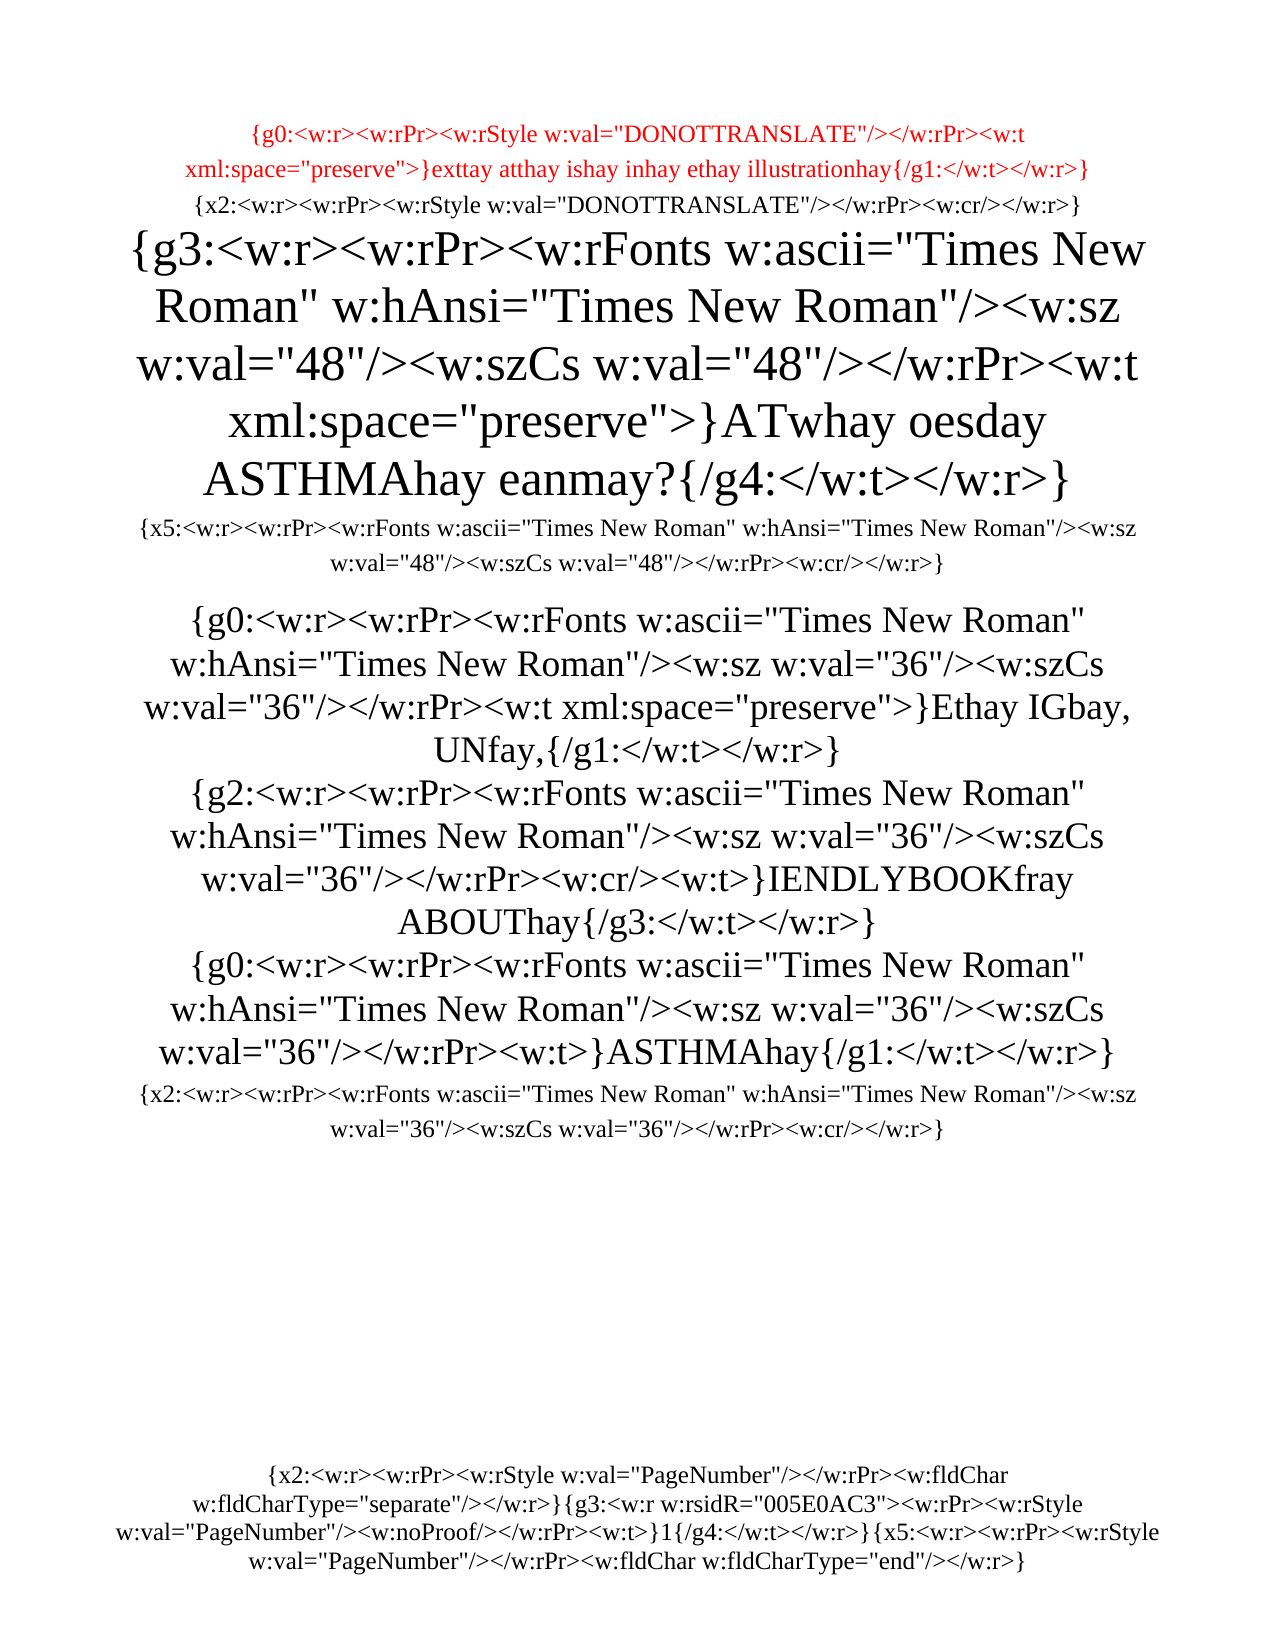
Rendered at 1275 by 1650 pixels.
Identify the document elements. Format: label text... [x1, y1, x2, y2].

text {g0:<w:r><w:rPr><w:rStyle w:val="DONOTTRANSLATE"/></w:rPr><w:t xml:space="preserve">}exttay atthay ishay inhay ethay illustrationhay{/g1:</w:t></w:r>} {x2:<w:r><w:rPr><w:rStyle w:val="DONOTTRANSLATE"/></w:rPr><w:cr/></w:r>}{g3:<w:r><w:rPr><w:rFonts w:ascii="Times New Roman" w:hAnsi="Times New Roman"/><w:sz w:val="48"/><w:szCs w:val="48"/></w:rPr><w:t xml:space="preserve">}ATwhay oesday ASTHMAhay eanmay?{/g4:</w:t></w:r>} {x5:<w:r><w:rPr><w:rFonts w:ascii="Times New Roman" w:hAnsi="Times New Roman"/><w:sz w:val="48"/><w:szCs w:val="48"/></w:rPr><w:cr/></w:r>} [112, 112, 1162, 577]
text {g0:<w:r><w:rPr><w:rFonts w:ascii="Times New Roman" w:hAnsi="Times New Roman"/><w:sz w:val="36"/><w:szCs w:val="36"/></w:rPr><w:t>}ASTHMAhay{/g1:</w:t></w:r>} {x2:<w:r><w:rPr><w:rFonts w:ascii="Times New Roman" w:hAnsi="Times New Roman"/><w:sz w:val="36"/><w:szCs w:val="36"/></w:rPr><w:cr/></w:r>} [112, 943, 1162, 1143]
text {g0:<w:r><w:rPr><w:rFonts w:ascii="Times New Roman" w:hAnsi="Times New Roman"/><w:sz w:val="36"/><w:szCs w:val="36"/></w:rPr><w:t xml:space="preserve">}Ethay IGbay, UNfay,{/g1:</w:t></w:r>} {g2:<w:r><w:rPr><w:rFonts w:ascii="Times New Roman" w:hAnsi="Times New Roman"/><w:sz w:val="36"/><w:szCs w:val="36"/></w:rPr><w:cr/><w:t>}IENDLYBOOKfray ABOUThay{/g3:</w:t></w:r>} [112, 598, 1162, 943]
